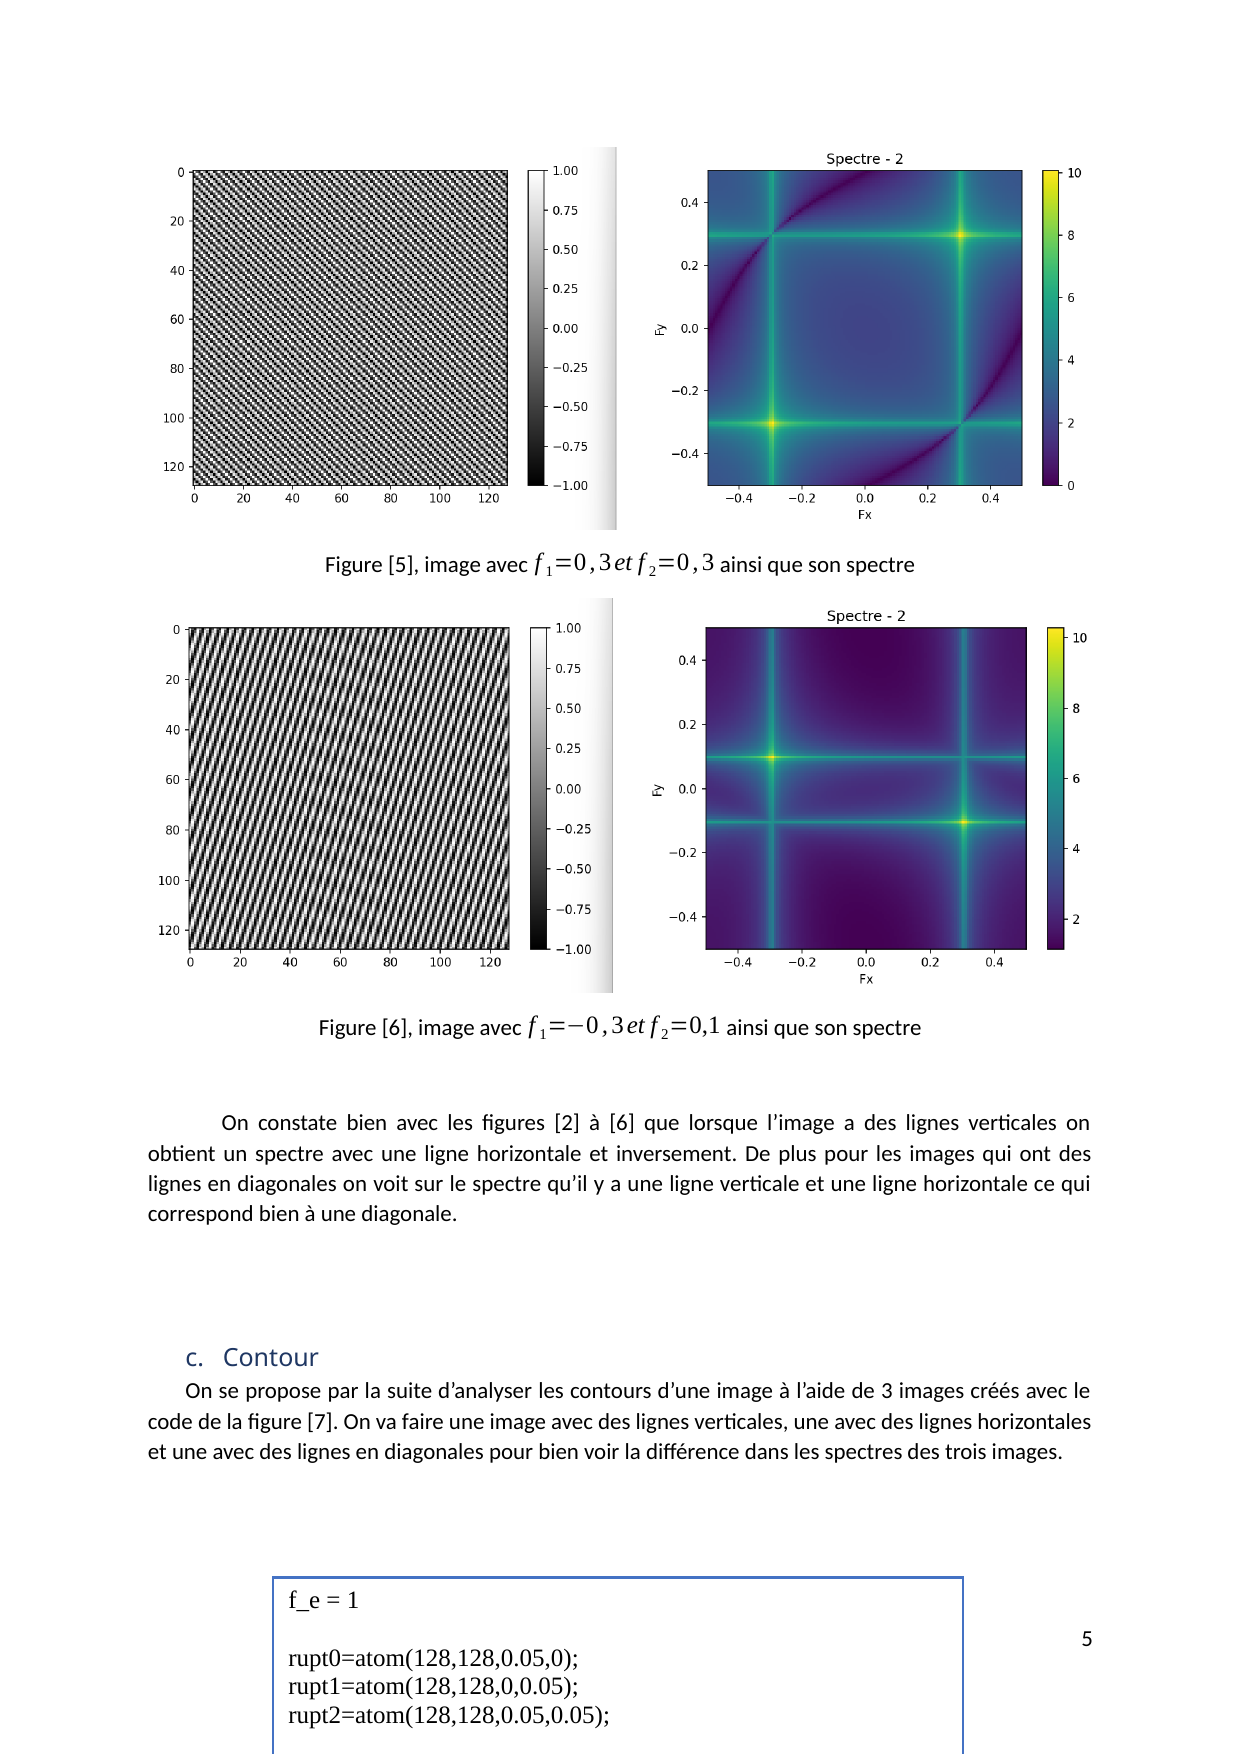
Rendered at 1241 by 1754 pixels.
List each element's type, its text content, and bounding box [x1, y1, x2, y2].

text On se propose par la suite d’analyser les contours d’une image à l’aide de 3 images créés avec le code de la figure [7]. On va faire une image avec des lignes verticales, une avec des lignes horizontales et une avec des lignes en diagonales pour bien voir la différence dans les spectres des trois images. [148, 1377, 1093, 1465]
text Figure [6], image avec ainsi que son spectre [148, 1011, 1093, 1043]
subtitle Contour [185, 1340, 1093, 1374]
picture [147, 598, 1093, 993]
picture [147, 147, 1093, 530]
text Figure [5], image avec ainsi que son spectre [148, 549, 1093, 580]
text On constate bien avec les figures [2] à [6] que lorsque l’image a des lignes verticales on obtient un spectre avec une ligne horizontale et inversement. De plus pour les images qui ont des lignes en diagonales on voit sur le spectre qu’il y a une ligne verticale et une ligne horizontale ce qui correspond bien à une diagonale. [148, 1108, 1093, 1227]
